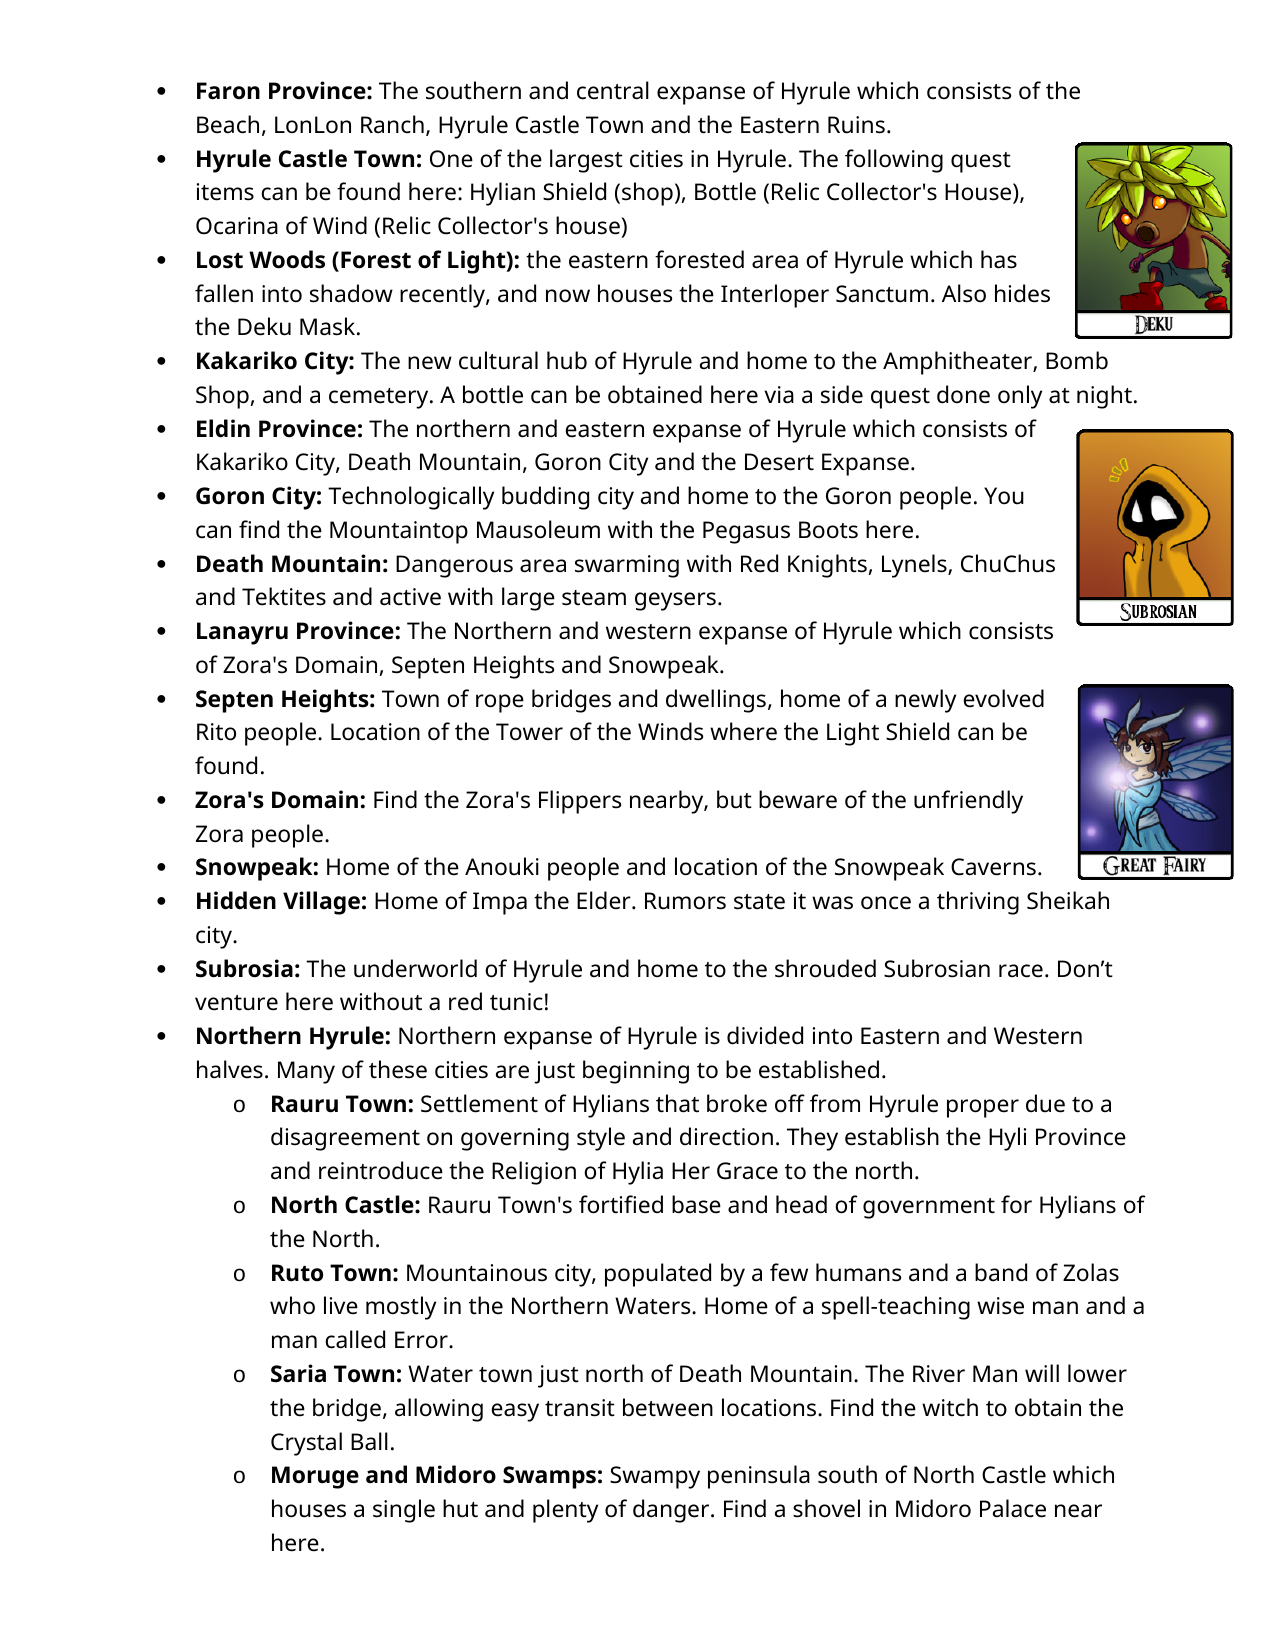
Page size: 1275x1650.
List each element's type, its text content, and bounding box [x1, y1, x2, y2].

list Moruge and Midoro Swamps: Swampy peninsula south of North Castle which houses a single hut and plenty of danger. Find a shovel in Midoro Palace near here. [232, 1459, 1155, 1558]
list Kakariko City: The new cultural hub of Hyrule and home to the Amphitheater, Bomb Shop, and a cemetery. A bottle can be obtained here via a side quest done only at night. [157, 345, 1155, 410]
list Faron Province: The southern and central expanse of Hyrule which consists of the Beach, LonLon Ranch, Hyrule Castle Town and the Eastern Ruins. [157, 75, 1155, 140]
list Septen Heights: Town of rope bridges and dwellings, home of a newly evolved Rito people. Location of the Tower of the Winds where the Light Shield can be found. [157, 682, 1155, 781]
list Zora's Domain: Find the Zora's Flippers nearby, but beware of the unfriendly Zora people. [157, 784, 1077, 849]
list Goron City: Technologically budding city and home to the Goron people. You can find the Mountaintop Mausoleum with the Pegasus Boots here. [157, 480, 1076, 545]
list Snowpeak: Home of the Anouki people and location of the Snowpeak Caverns. [157, 851, 1155, 882]
list Northern Hyrule: Northern expanse of Hyrule is divided into Eastern and Western halves. Many of these cities are just beginning to be established. [157, 1020, 1155, 1085]
picture [1076, 429, 1234, 626]
list Hyrule Castle Town: One of the largest cities in Hyrule. The following quest items can be found here: Hylian Shield (shop), Bottle (Relic Collector's House), Ocarina of Wind (Relic Collector's house) [157, 142, 1075, 241]
picture [1077, 684, 1234, 880]
list Death Mountain: Dangerous area swarming with Red Knights, Lynels, ChuChus and Tektites and active with large steam geysers. [157, 547, 1076, 612]
list Ruto Town: Mountainous city, populated by a few humans and a band of Zolas who live mostly in the Northern Waters. Home of a spell-teaching wise man and a man called Error. [232, 1256, 1155, 1355]
list Rauru Town: Settlement of Hylians that broke off from Hyrule proper due to a disagreement on governing style and direction. They establish the Hyli Province and reintroduce the Religion of Hylia Her Grace to the north. [232, 1087, 1155, 1186]
list North Castle: Rauru Town's fortified base and head of government for Hylians of the North. [232, 1189, 1155, 1254]
list Lanayru Province: The Northern and western expanse of Hyrule which consists of Zora's Domain, Septen Heights and Snowpeak. [157, 615, 1155, 680]
picture [1075, 142, 1233, 339]
list Hidden Village: Home of Impa the Elder. Rumors state it was once a thriving Sheikah city. [157, 885, 1155, 950]
list Saria Town: Water town just north of Death Mountain. The River Man will lower the bridge, allowing easy transit between locations. Find the witch to obtain the Crystal Ball. [232, 1358, 1155, 1457]
list Subrosia: The underworld of Hyrule and home to the shrouded Subrosian race. Don’t venture here without a red tunic! [157, 952, 1155, 1017]
list Eldin Province: The northern and eastern expanse of Hyrule which consists of Kakariko City, Death Mountain, Goron City and the Desert Expanse. [157, 412, 1155, 477]
